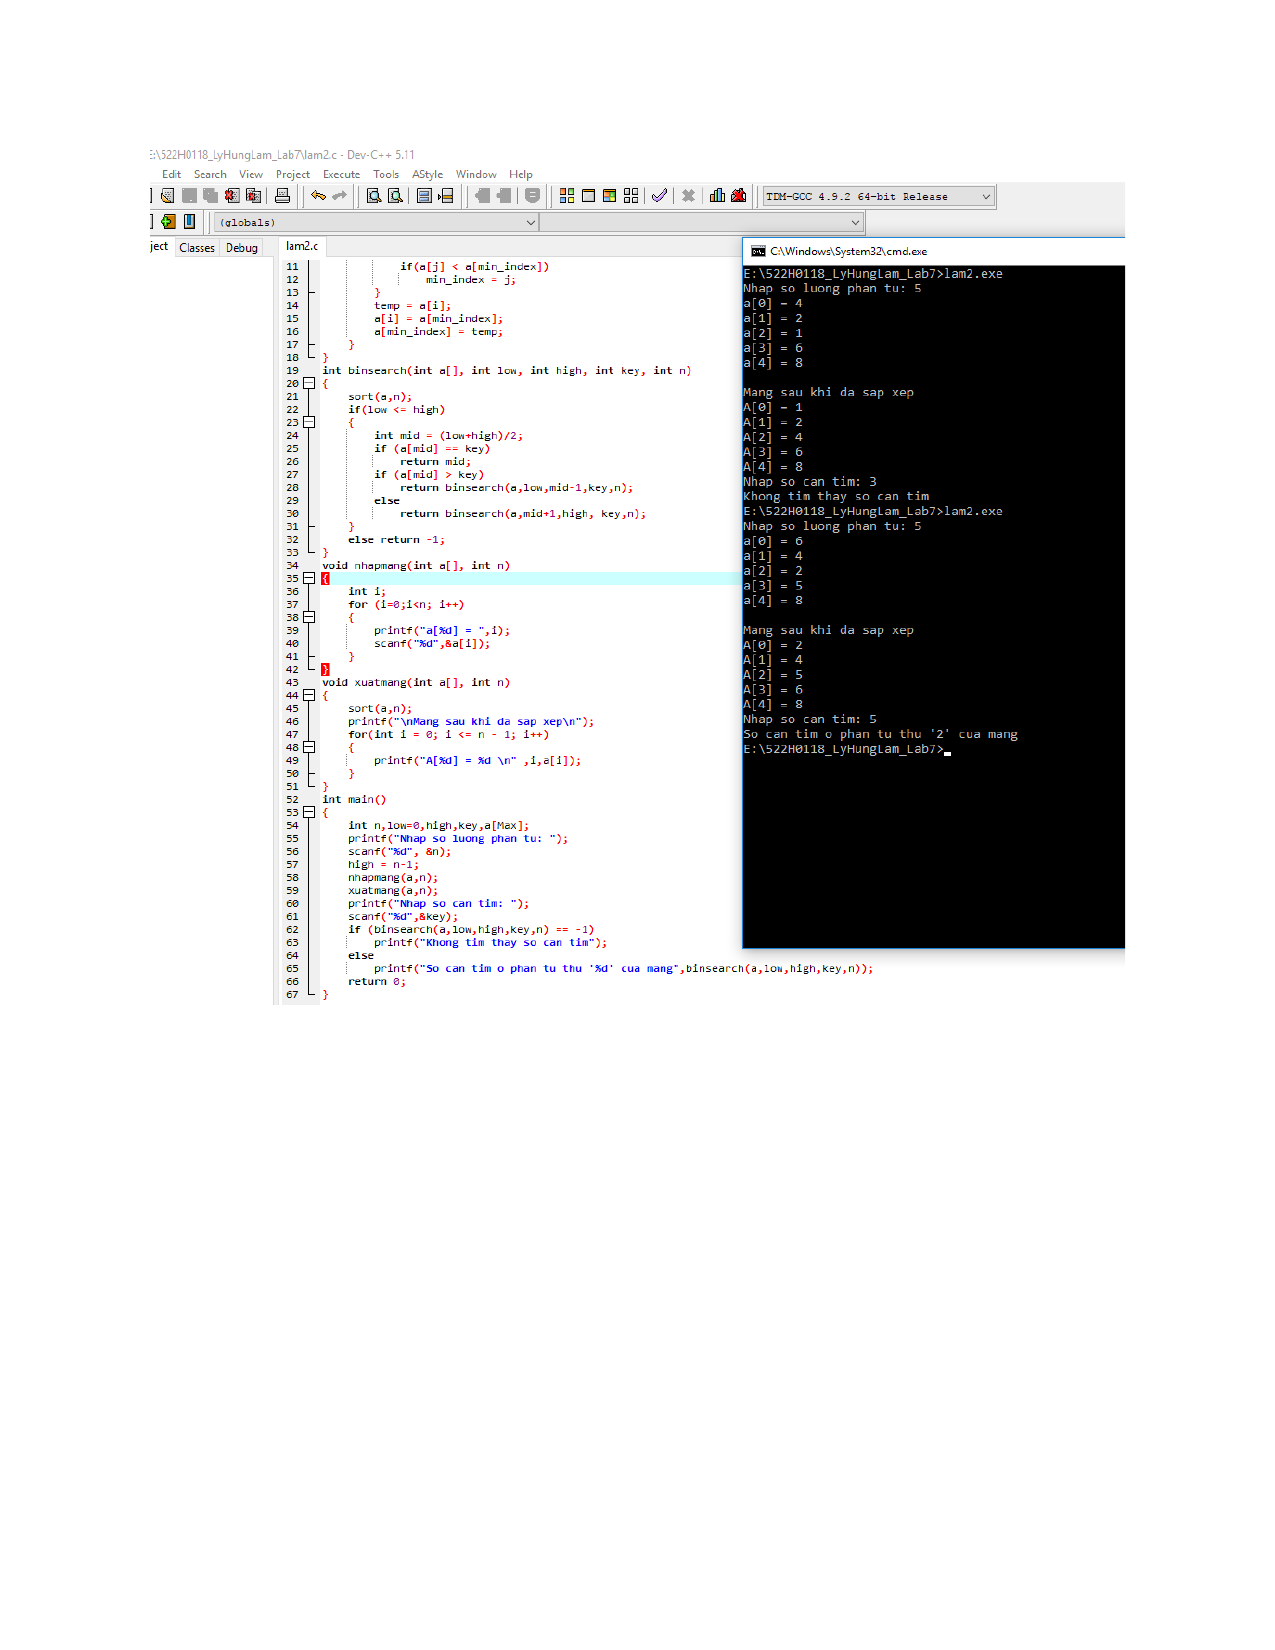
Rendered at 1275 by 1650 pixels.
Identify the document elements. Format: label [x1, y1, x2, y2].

picture [150, 150, 1125, 1005]
